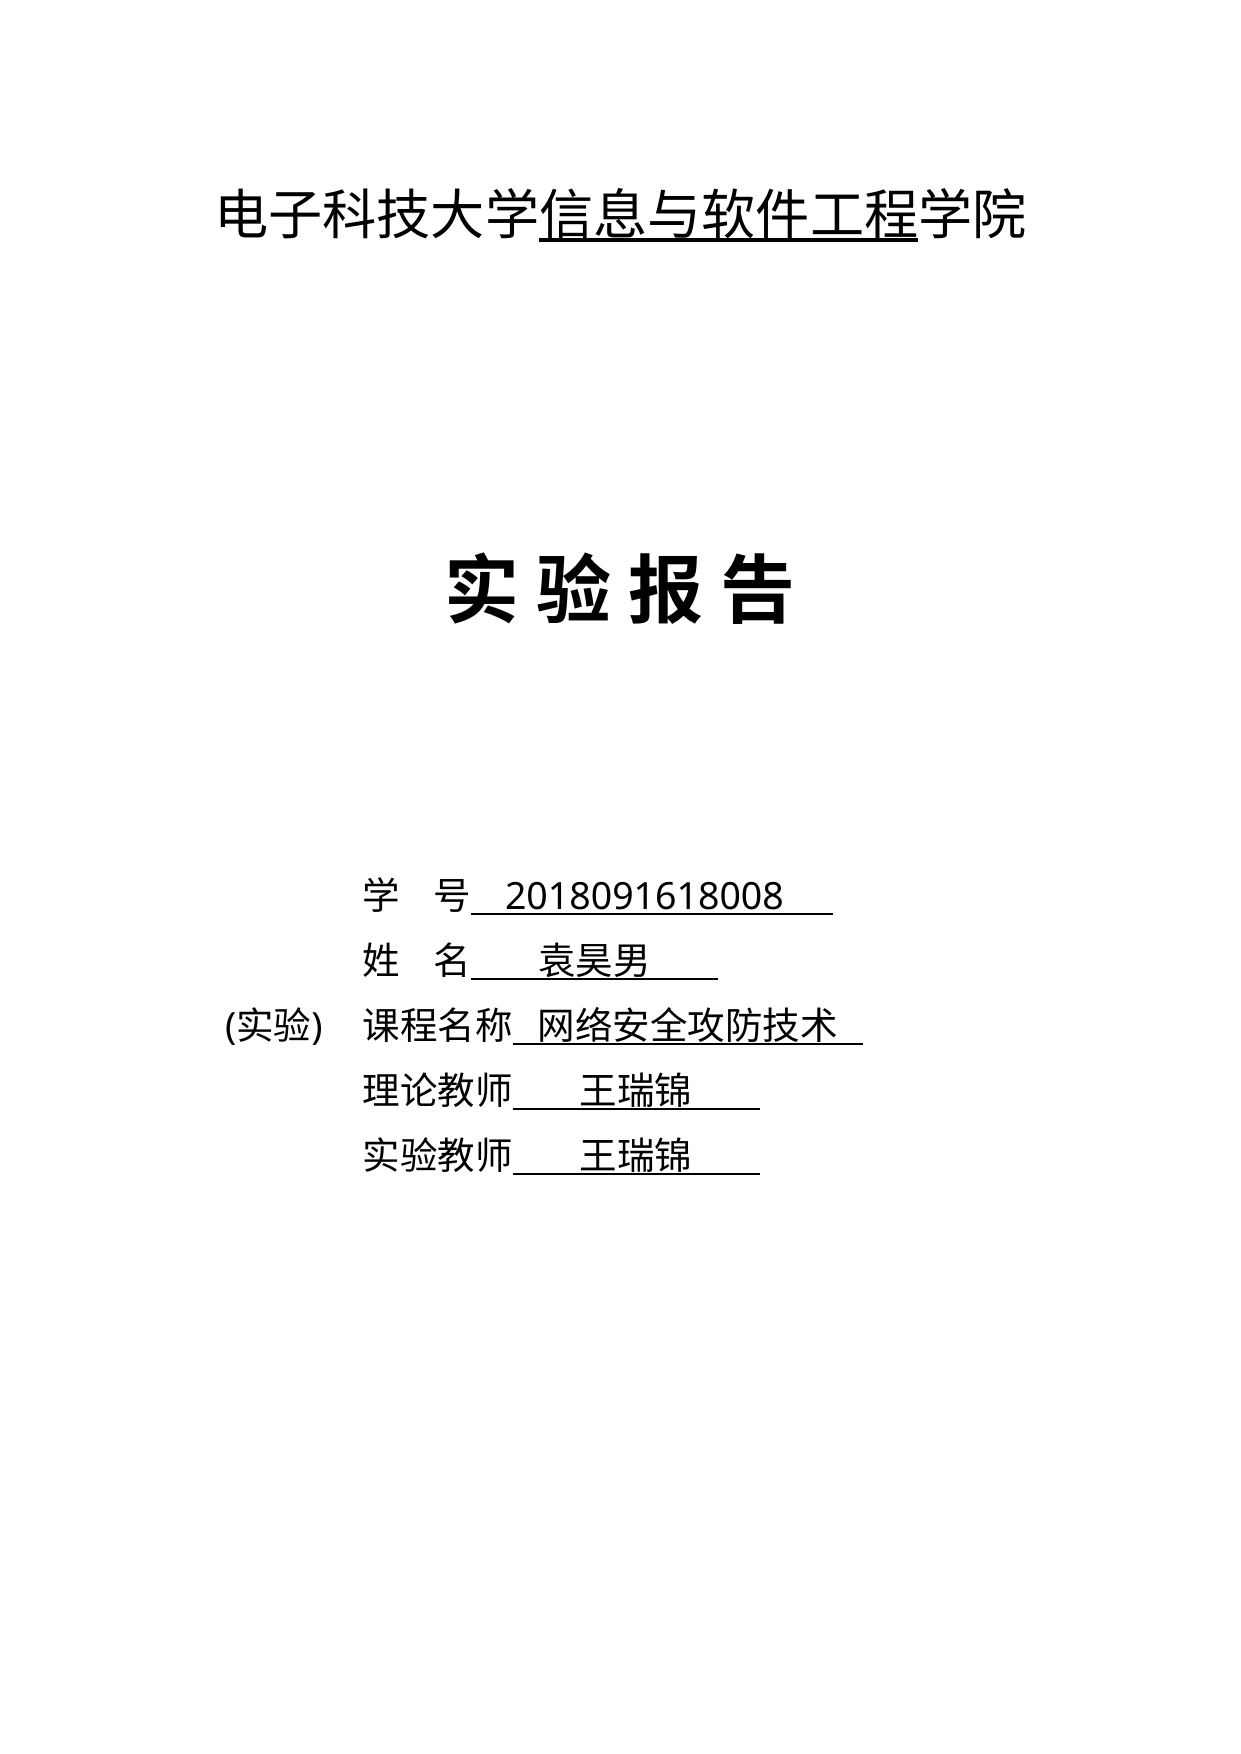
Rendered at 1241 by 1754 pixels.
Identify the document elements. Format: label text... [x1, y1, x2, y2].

text 学 号 2018091618008 [319, 861, 1053, 926]
text 电子科技大学信息与软件工程学院 [187, 162, 1053, 259]
text (实验) 课程名称 网络安全攻防技术 [187, 991, 1053, 1056]
text 实验教师 王瑞锦 [319, 1121, 1053, 1186]
text 姓 名 袁昊男 [362, 926, 1053, 991]
text 理论教师 王瑞锦 [319, 1056, 1053, 1121]
text 实 验 报 告 [187, 519, 1053, 649]
